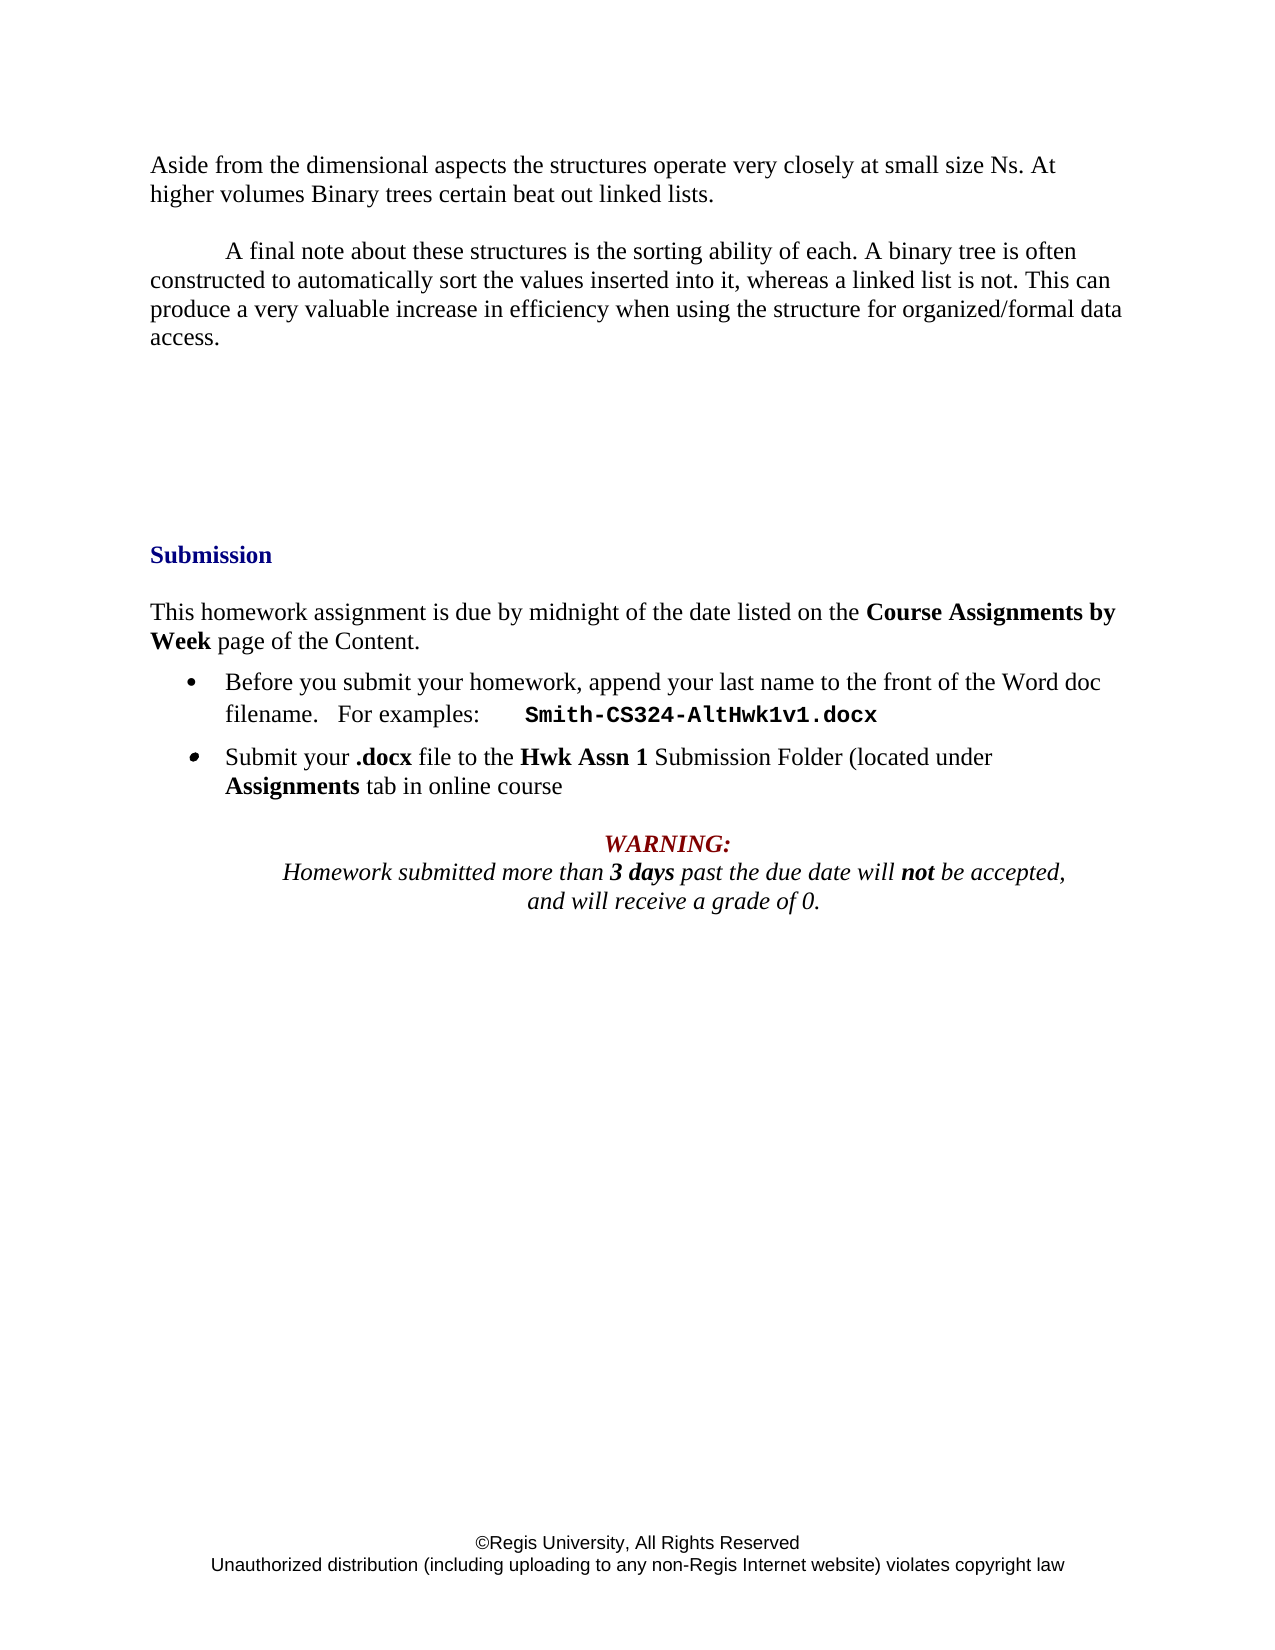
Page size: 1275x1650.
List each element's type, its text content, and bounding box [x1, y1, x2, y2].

list Before you submit your homework, append your last name to the front of the Word doc filename. For examples: Smith-CS324-AltHwk1v1.docx [187, 667, 1125, 730]
text WARNING: Homework submitted more than 3 days past the due date will not be accepted, and will receive a grade of 0. [225, 829, 1125, 915]
text A final note about these structures is the sorting ability of each. A binary tree is often constructed to automatically sort the values inserted into it, whereas a linked list is not. This can produce a very valuable increase in efficiency when using the structure for organized/formal data access. [150, 236, 1125, 351]
text This homework assignment is due by midnight of the date listed on the Course Assignments by Week page of the Content. [150, 597, 1125, 655]
text Submission [150, 540, 1125, 568]
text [150, 150, 1125, 207]
list Submit your .docx file to the Hwk Assn 1 Submission Folder (located under Assignments tab in online course [187, 742, 1125, 800]
